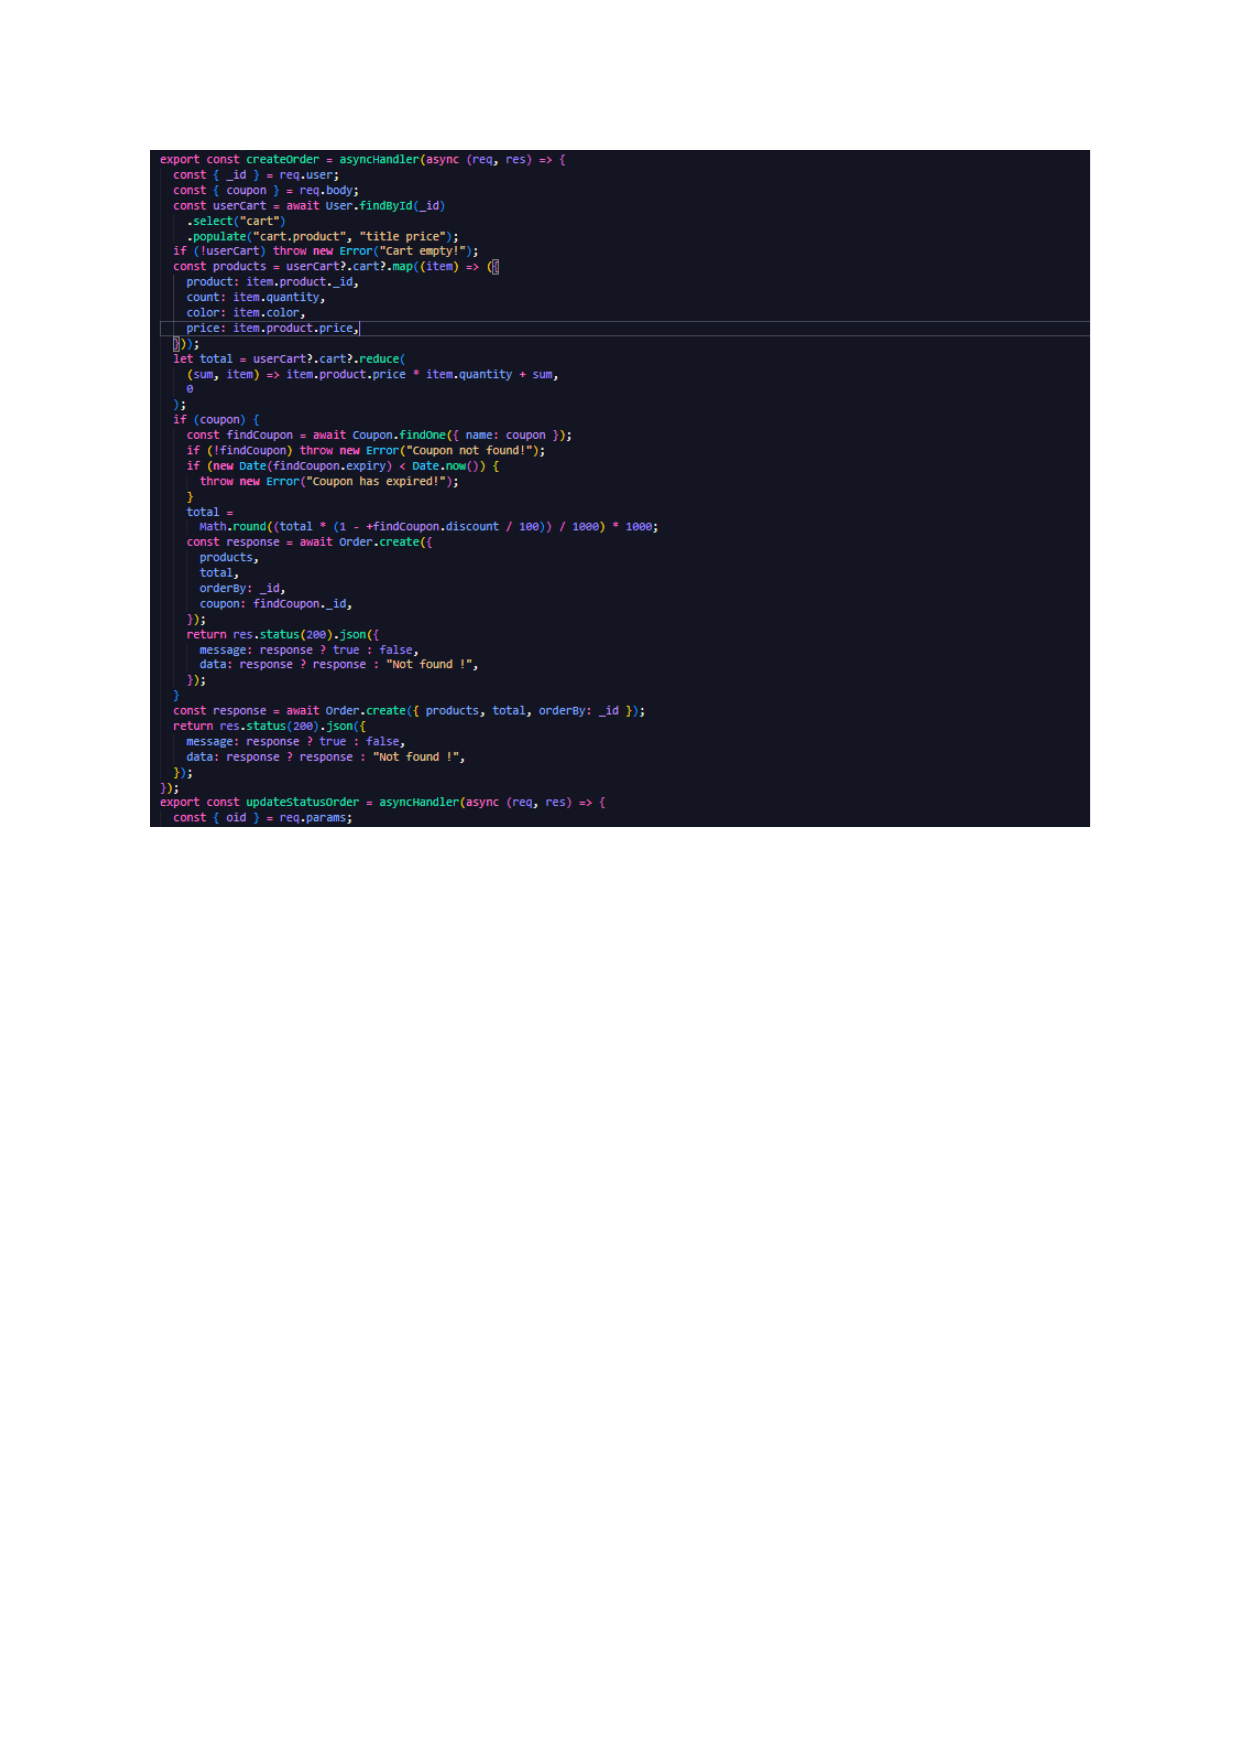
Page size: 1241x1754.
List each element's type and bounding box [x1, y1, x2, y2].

picture [150, 150, 1091, 827]
